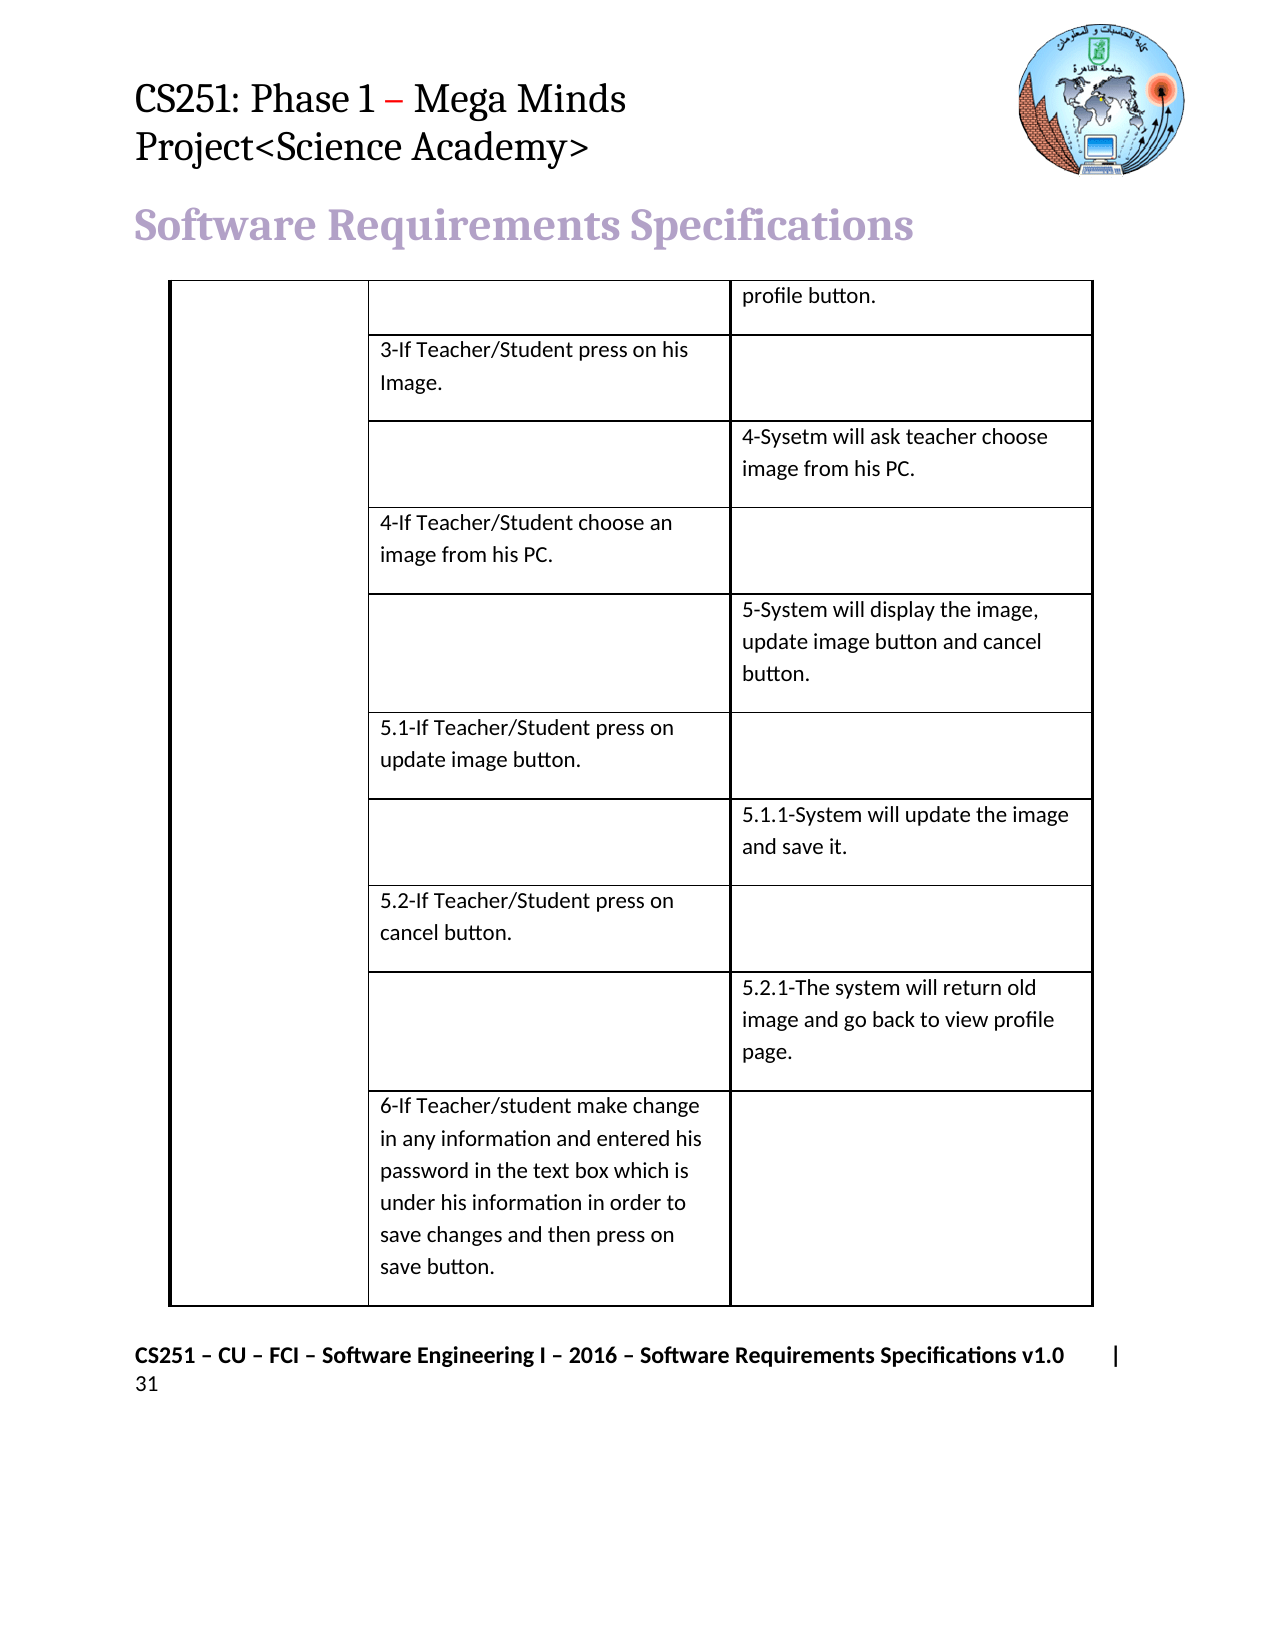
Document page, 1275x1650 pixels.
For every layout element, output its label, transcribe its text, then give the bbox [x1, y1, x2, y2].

table_cell [732, 1092, 1091, 1305]
table_cell [732, 713, 1091, 798]
table_cell 5.1-If Teacher/Student press on update image button. [369, 713, 729, 798]
picture [1018, 24, 1186, 180]
table_cell 2-System display Teacher's profile which contain personal information and his Image and view Achievements button and edit profile button. [732, 281, 1091, 334]
table_cell [369, 973, 729, 1090]
table_cell [369, 281, 729, 334]
table_cell [732, 886, 1091, 971]
table_cell 4-Sysetm will ask teacher choose image from his PC. [732, 422, 1091, 507]
table_cell 5.1.1-System will update the image and save it. [732, 800, 1091, 885]
table_cell [369, 800, 729, 885]
table_cell [369, 595, 729, 712]
table_cell 3-If Teacher/Student press on his Image. [369, 336, 729, 420]
table_cell 5-System will display the image, update image button and cancel button. [732, 595, 1091, 712]
table_cell 6-If Teacher/student make change in any information and entered his password in the text box which is under his information in order to save changes and then press on save button. [369, 1092, 729, 1305]
table_cell [369, 422, 729, 507]
table_cell 5.2.1-The system will return old image and go back to view profile page. [732, 973, 1091, 1090]
table_cell [732, 508, 1091, 593]
table_cell 5.2-If Teacher/Student press on cancel button. [369, 886, 729, 971]
table_cell 4-If Teacher/Student choose an image from his PC. [369, 508, 729, 593]
table_cell [732, 336, 1091, 420]
